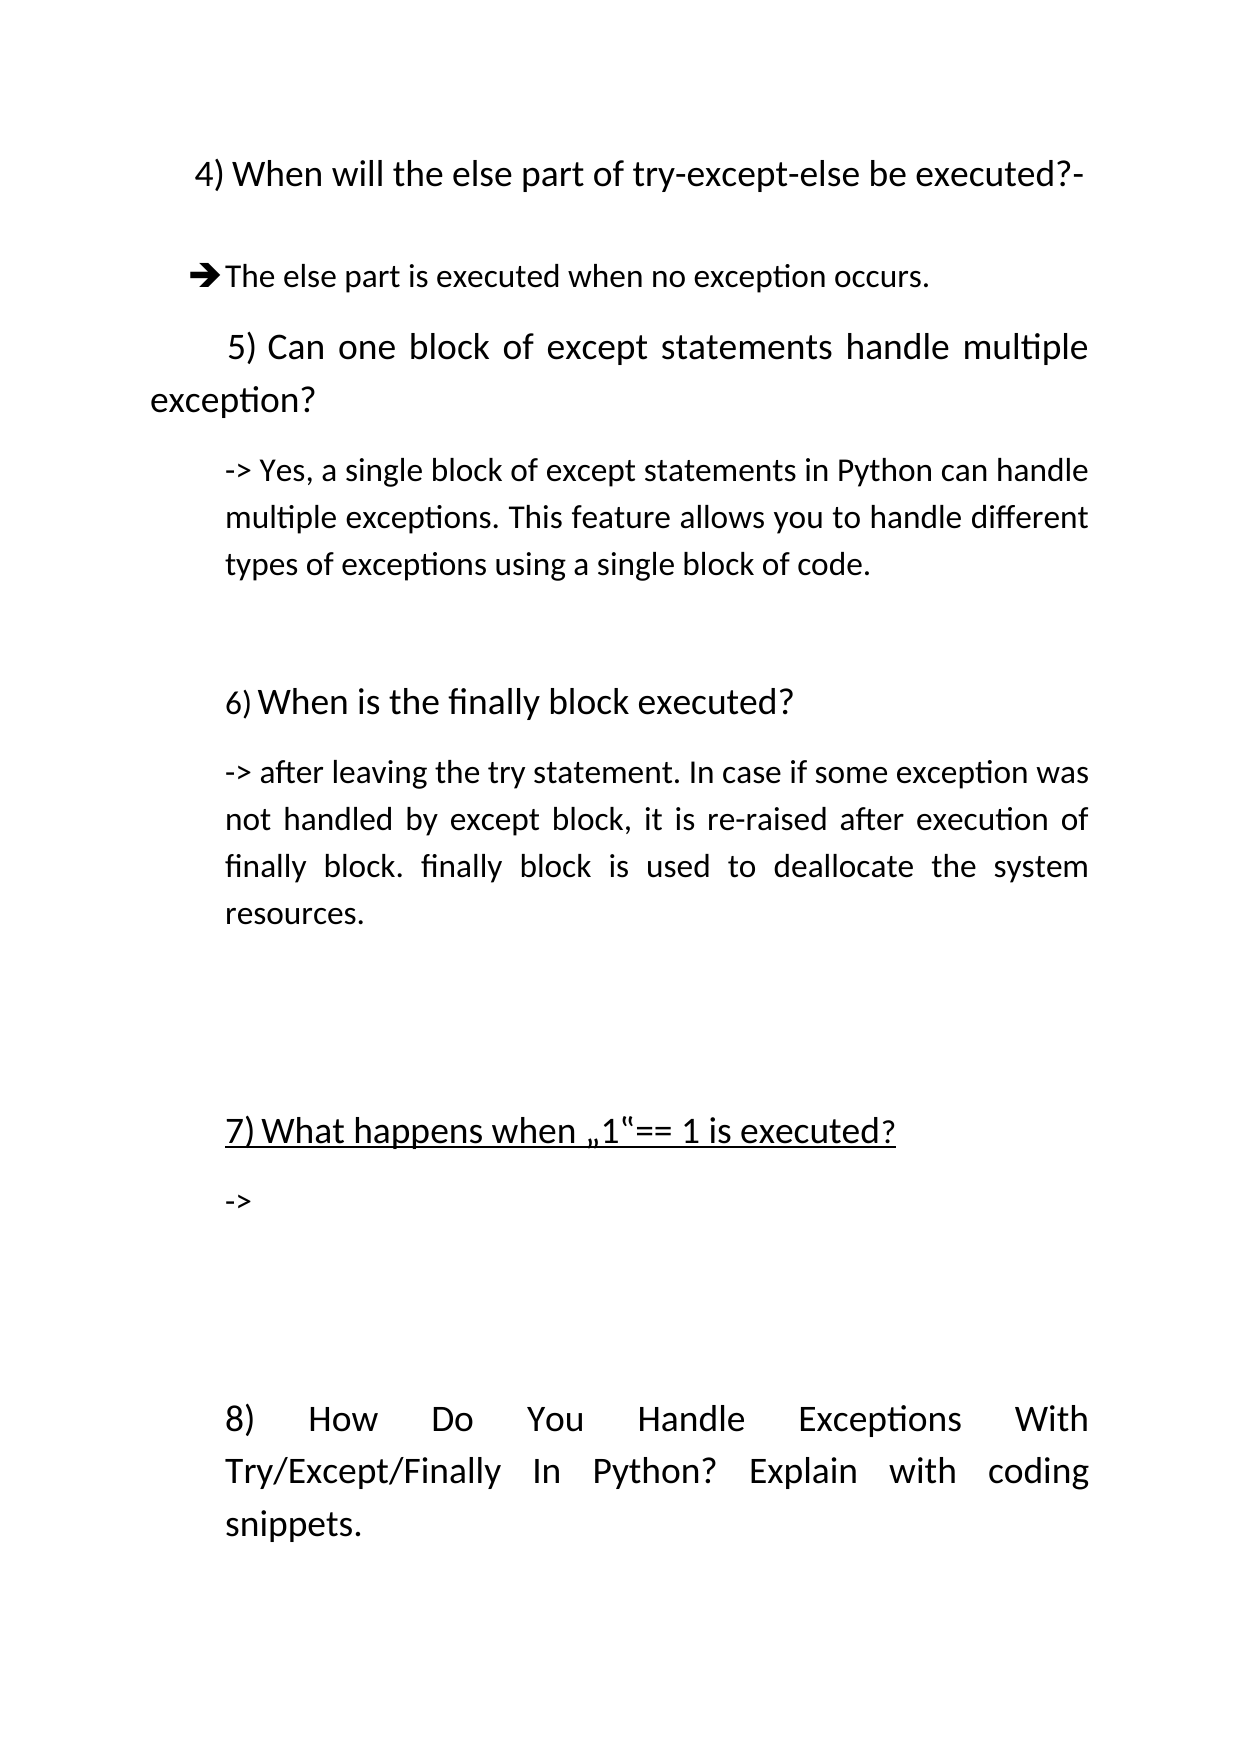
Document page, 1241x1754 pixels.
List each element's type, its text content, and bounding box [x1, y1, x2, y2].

text 8) How Do You Handle Exceptions With Try/Except/Finally In Python? Explain with coding snippets. [225, 1395, 1090, 1546]
text 7) What happens when „1‟== 1 is executed? [225, 1107, 1090, 1152]
text -> [225, 1180, 1090, 1221]
text 5) Can one block of except statements handle multiple exception? [150, 323, 1090, 422]
text 6) When is the finally block executed? [225, 678, 1090, 724]
list The else part is executed when no exception occurs. [187, 255, 1090, 296]
text -> after leaving the try statement. In case if some exception was not handled by except block, it is re-raised after execution of finally block. finally block is used to deallocate the system resources. [225, 752, 1090, 933]
text -> Yes, a single block of except statements in Python can handle multiple exceptions. This feature allows you to handle different types of exceptions using a single block of code. [225, 449, 1090, 583]
list When will the else part of try-except-else be executed?- [194, 150, 1090, 196]
